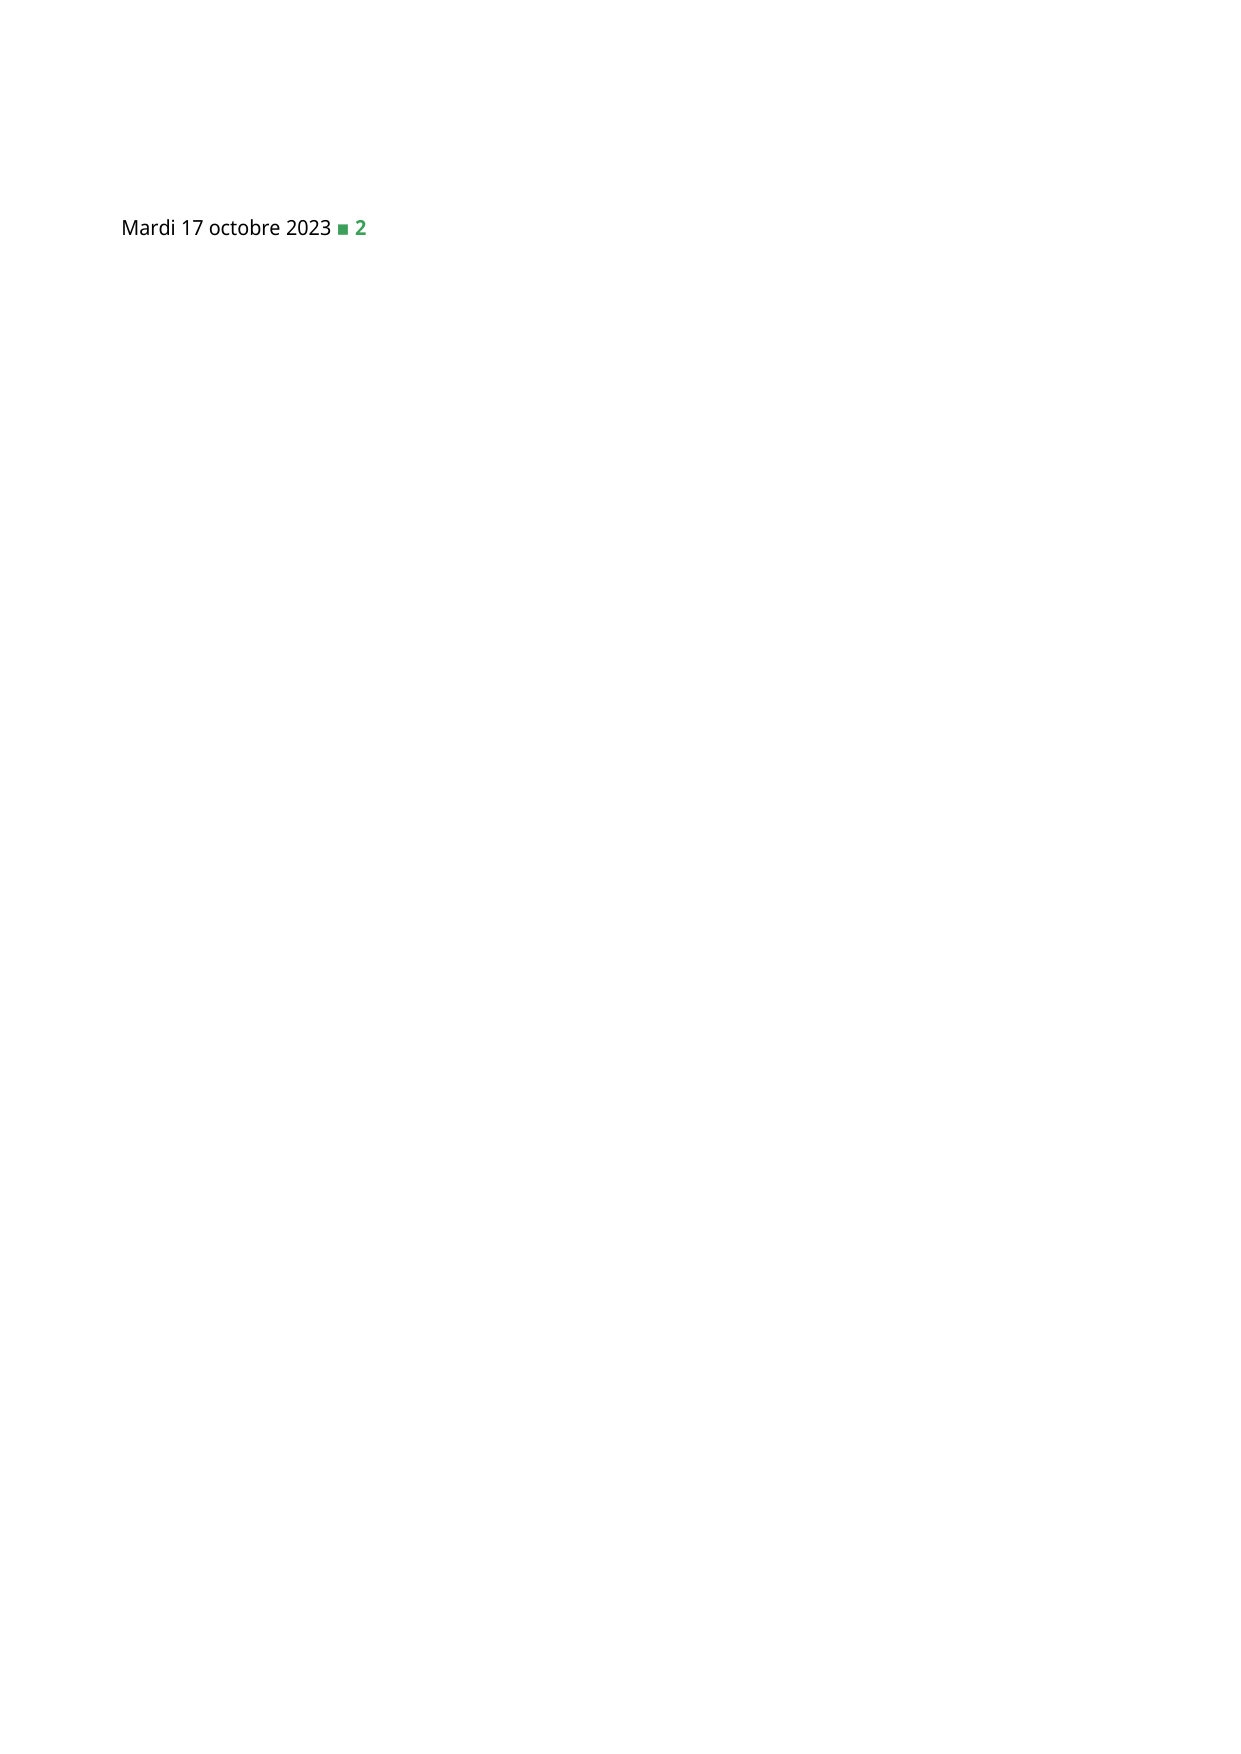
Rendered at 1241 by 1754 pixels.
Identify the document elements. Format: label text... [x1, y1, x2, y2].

text Mardi 17 octobre 2023 ▪ 2 [121, 213, 1134, 241]
